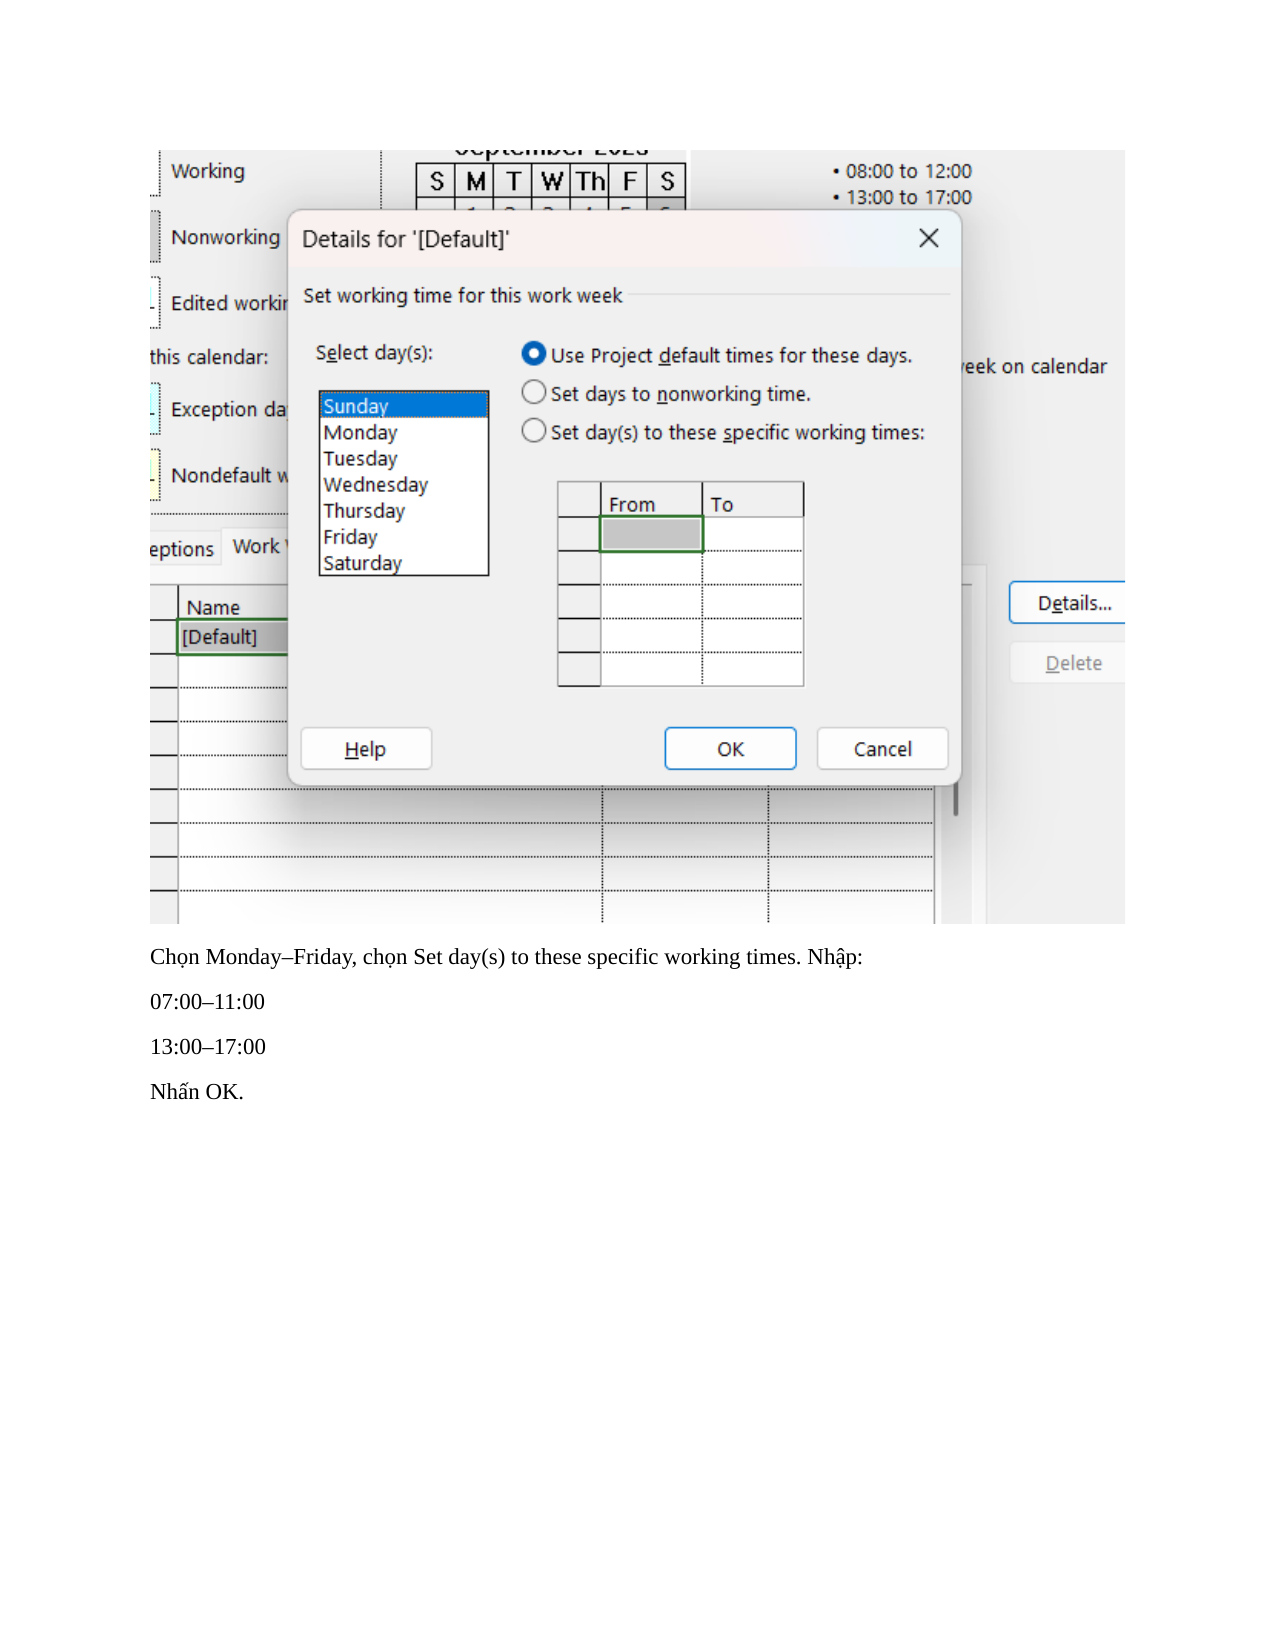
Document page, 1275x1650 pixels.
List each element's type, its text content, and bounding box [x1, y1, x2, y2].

text 13:00–17:00 [150, 1033, 1125, 1059]
text 07:00–11:00 [150, 988, 1125, 1014]
text Chọn Monday–Friday, chọn Set day(s) to these specific working times. Nhập: [150, 943, 1125, 969]
picture [150, 150, 1125, 924]
text Nhấn OK. [150, 1078, 1125, 1104]
